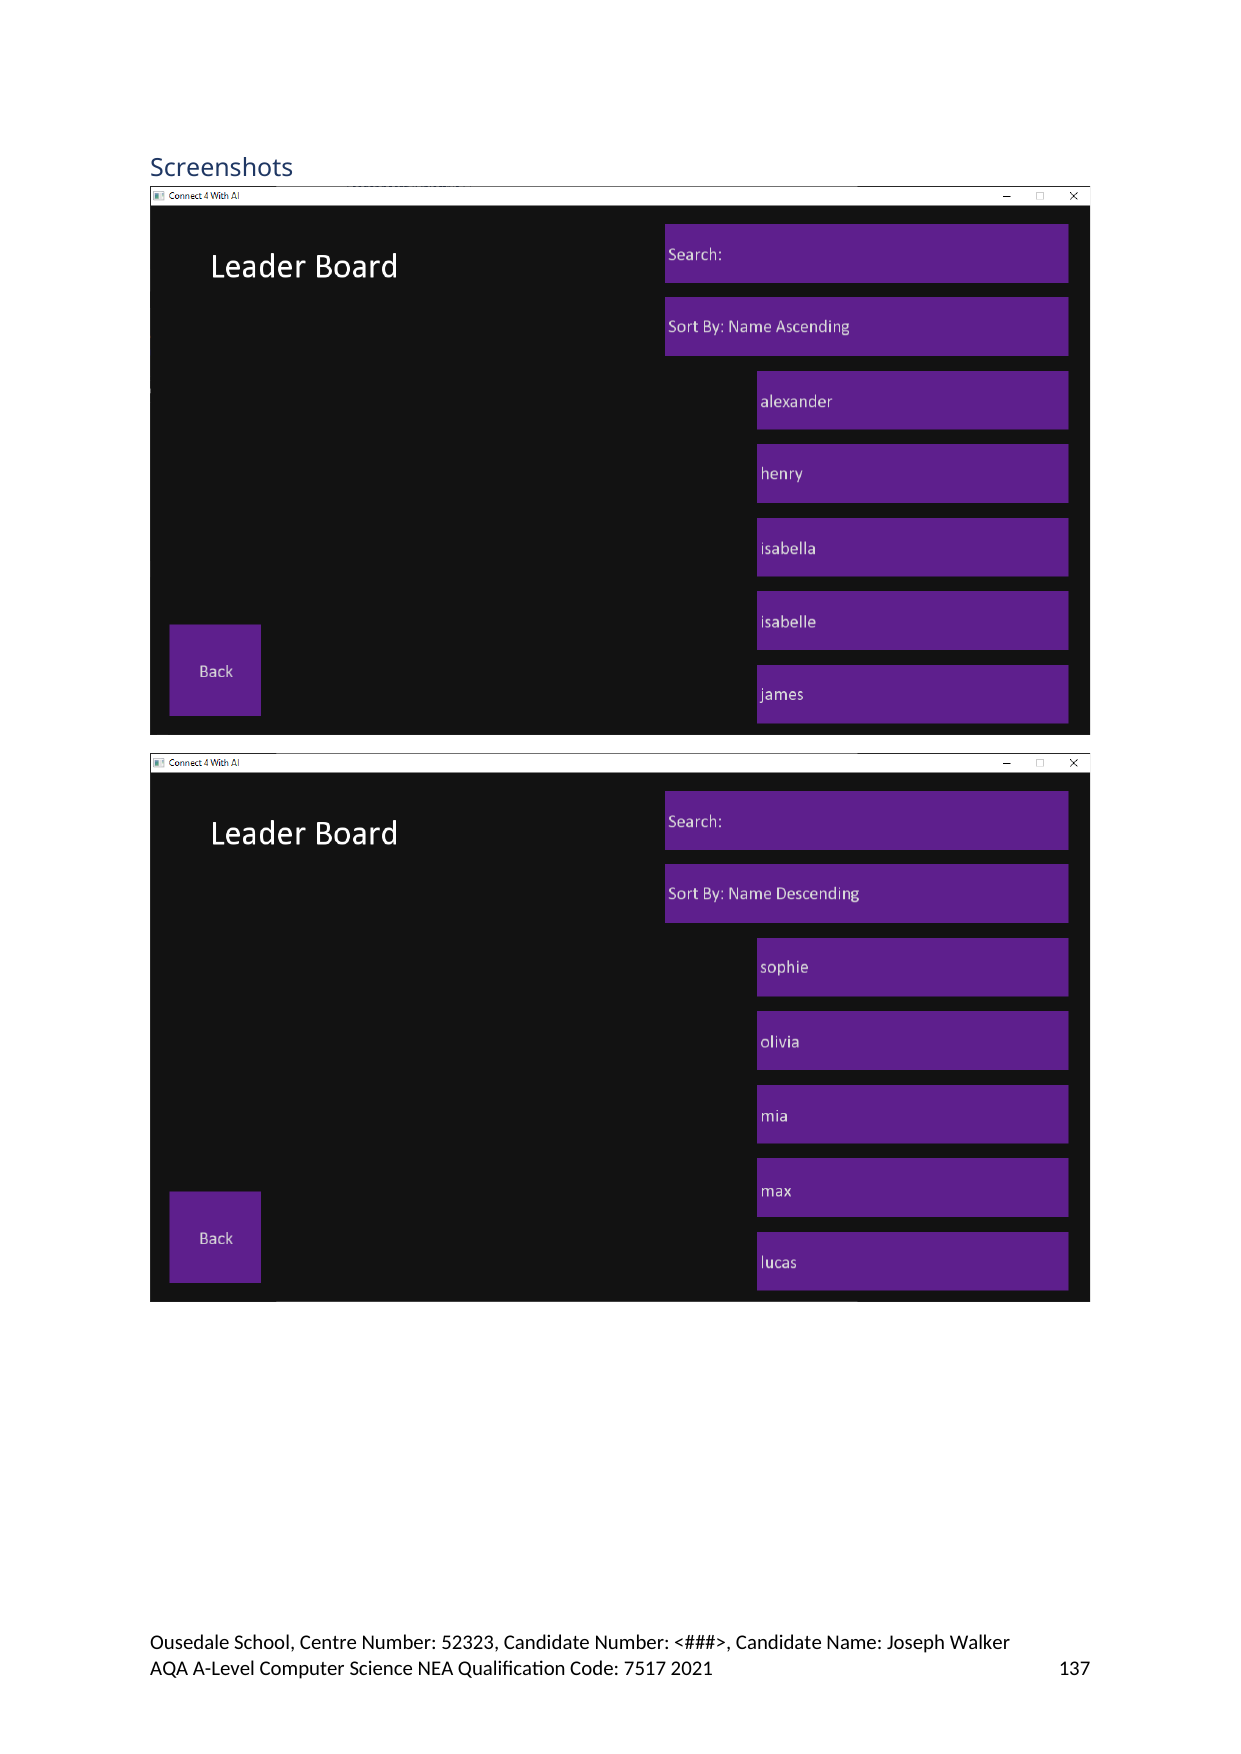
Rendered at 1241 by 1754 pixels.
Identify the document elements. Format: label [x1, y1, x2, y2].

picture [150, 753, 1091, 1302]
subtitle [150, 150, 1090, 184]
picture [150, 186, 1091, 735]
